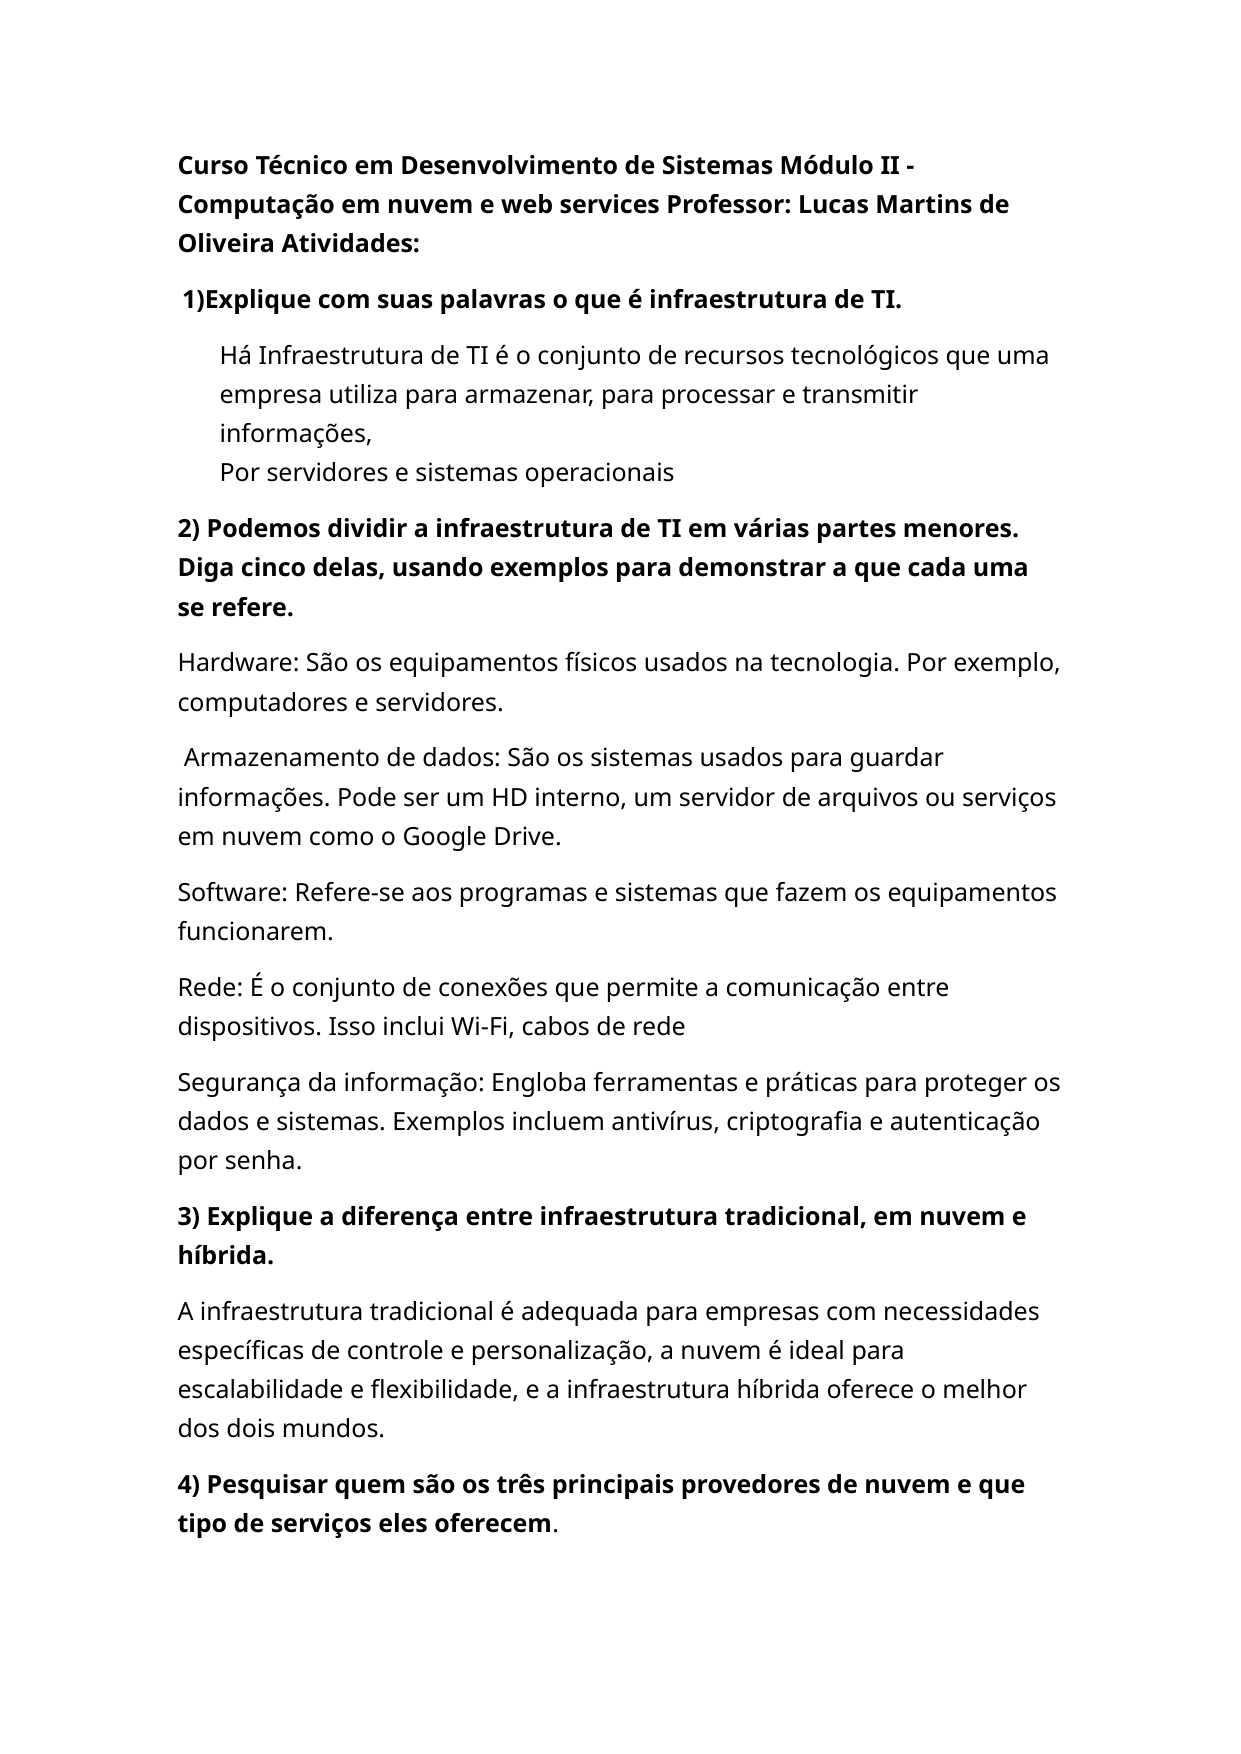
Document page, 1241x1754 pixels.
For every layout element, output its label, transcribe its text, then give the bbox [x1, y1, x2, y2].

list Há Infraestrutura de TI é o conjunto de recursos tecnológicos que uma empresa utiliza para armazenar, para processar e transmitir informações, [219, 338, 1063, 450]
text 3) Explique a diferença entre infraestrutura tradicional, em nuvem e híbrida. [177, 1198, 1063, 1272]
text Software: Refere-se aos programas e sistemas que fazem os equipamentos funcionarem. [177, 874, 1063, 947]
text Curso Técnico em Desenvolvimento de Sistemas Módulo II - Computação em nuvem e web services Professor: Lucas Martins de Oliveira Atividades: [177, 148, 1063, 260]
text Hardware: São os equipamentos físicos usados na tecnologia. Por exemplo, computadores e servidores. [177, 645, 1063, 718]
text 4) Pesquisar quem são os três principais provedores de nuvem e que tipo de serviços eles oferecem. [177, 1467, 1063, 1540]
text A infraestrutura tradicional é adequada para empresas com necessidades específicas de controle e personalização, a nuvem é ideal para escalabilidade e flexibilidade, e a infraestrutura híbrida oferece o melhor dos dois mundos. [177, 1293, 1063, 1445]
text Armazenamento de dados: São os sistemas usados para guardar informações. Pode ser um HD interno, um servidor de arquivos ou serviços em nuvem como o Google Drive. [177, 740, 1063, 852]
list Por servidores e sistemas operacionais [219, 455, 1063, 489]
text 1)Explique com suas palavras o que é infraestrutura de TI. [182, 282, 1063, 316]
text Rede: É o conjunto de conexões que permite a comunicação entre dispositivos. Isso inclui Wi-Fi, cabos de rede [177, 969, 1063, 1042]
text Segurança da informação: Engloba ferramentas e práticas para proteger os dados e sistemas. Exemplos incluem antivírus, criptografia e autenticação por senha. [177, 1064, 1063, 1177]
text 2) Podemos dividir a infraestrutura de TI em várias partes menores. Diga cinco delas, usando exemplos para demonstrar a que cada uma se refere. [177, 511, 1063, 623]
